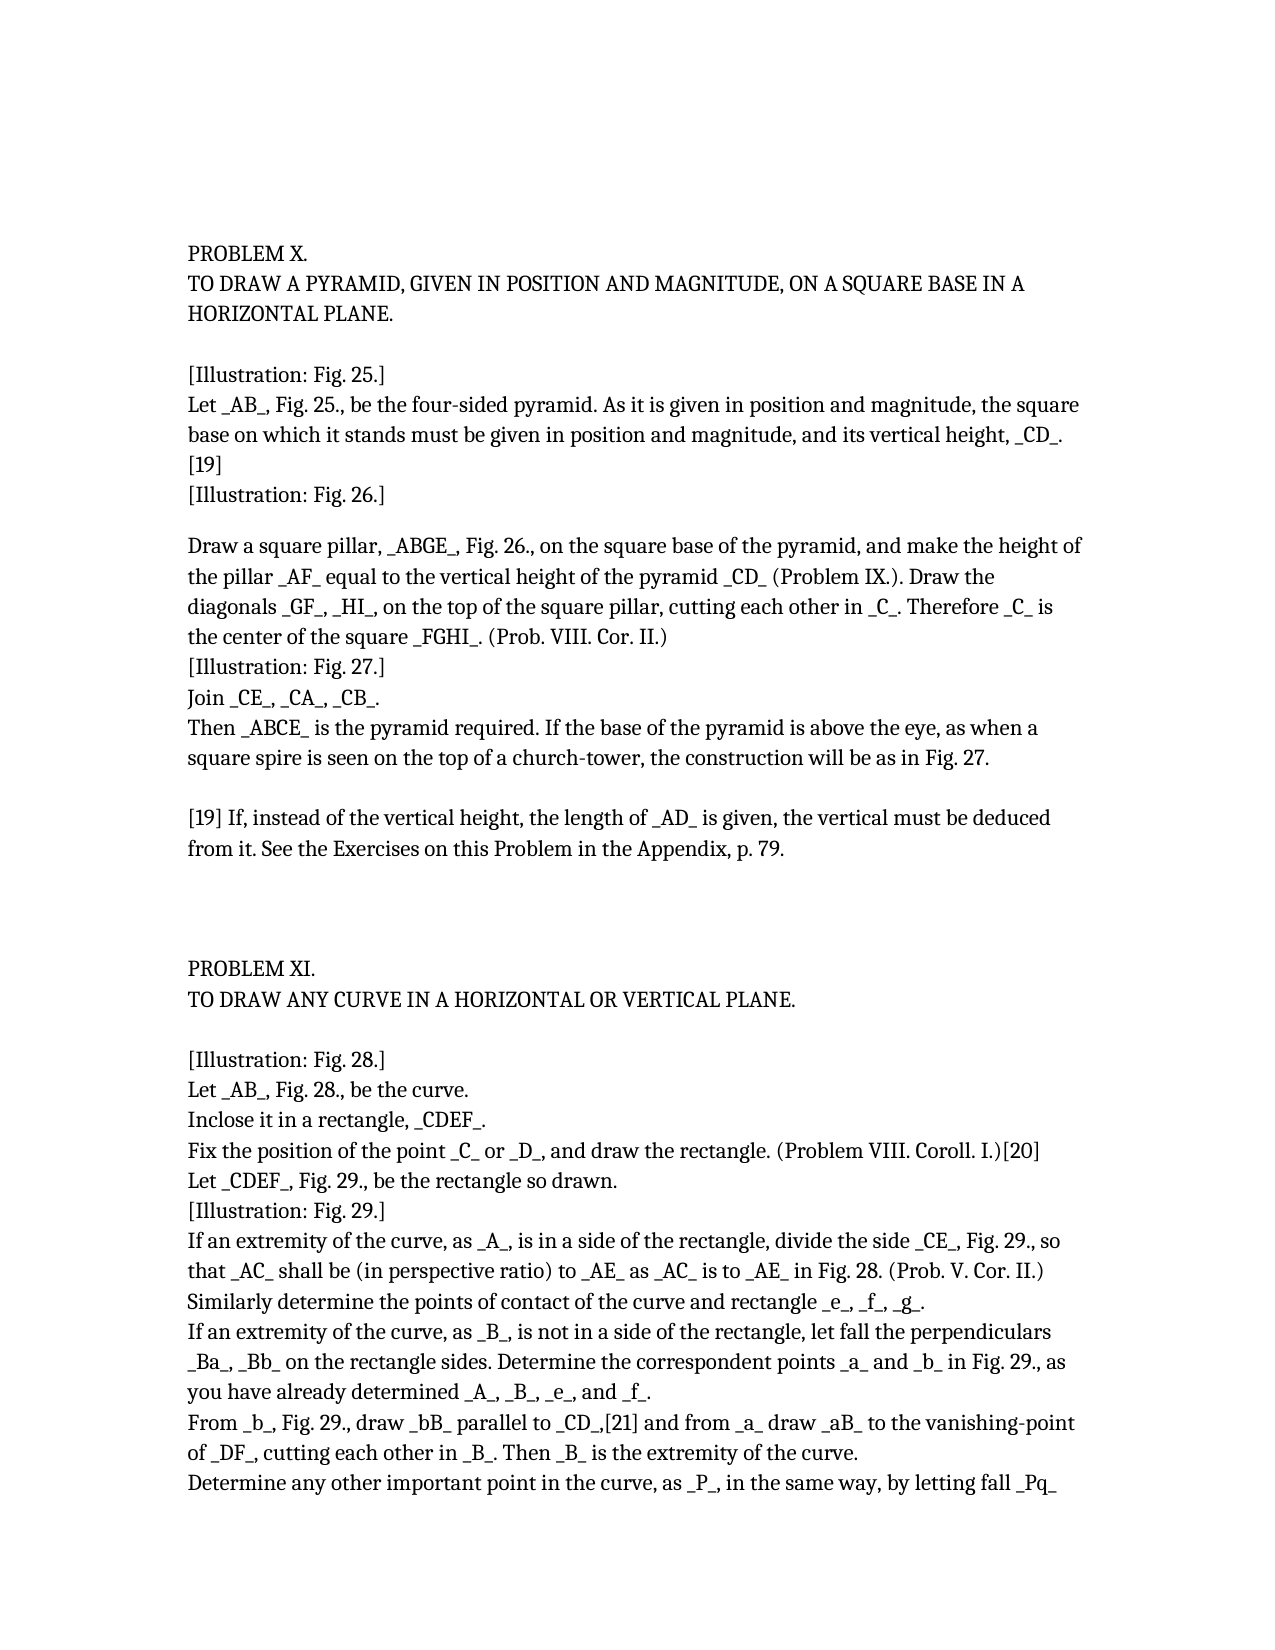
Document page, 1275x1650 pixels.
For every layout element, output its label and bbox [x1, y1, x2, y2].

text [187, 150, 1087, 509]
text [187, 533, 1087, 1496]
